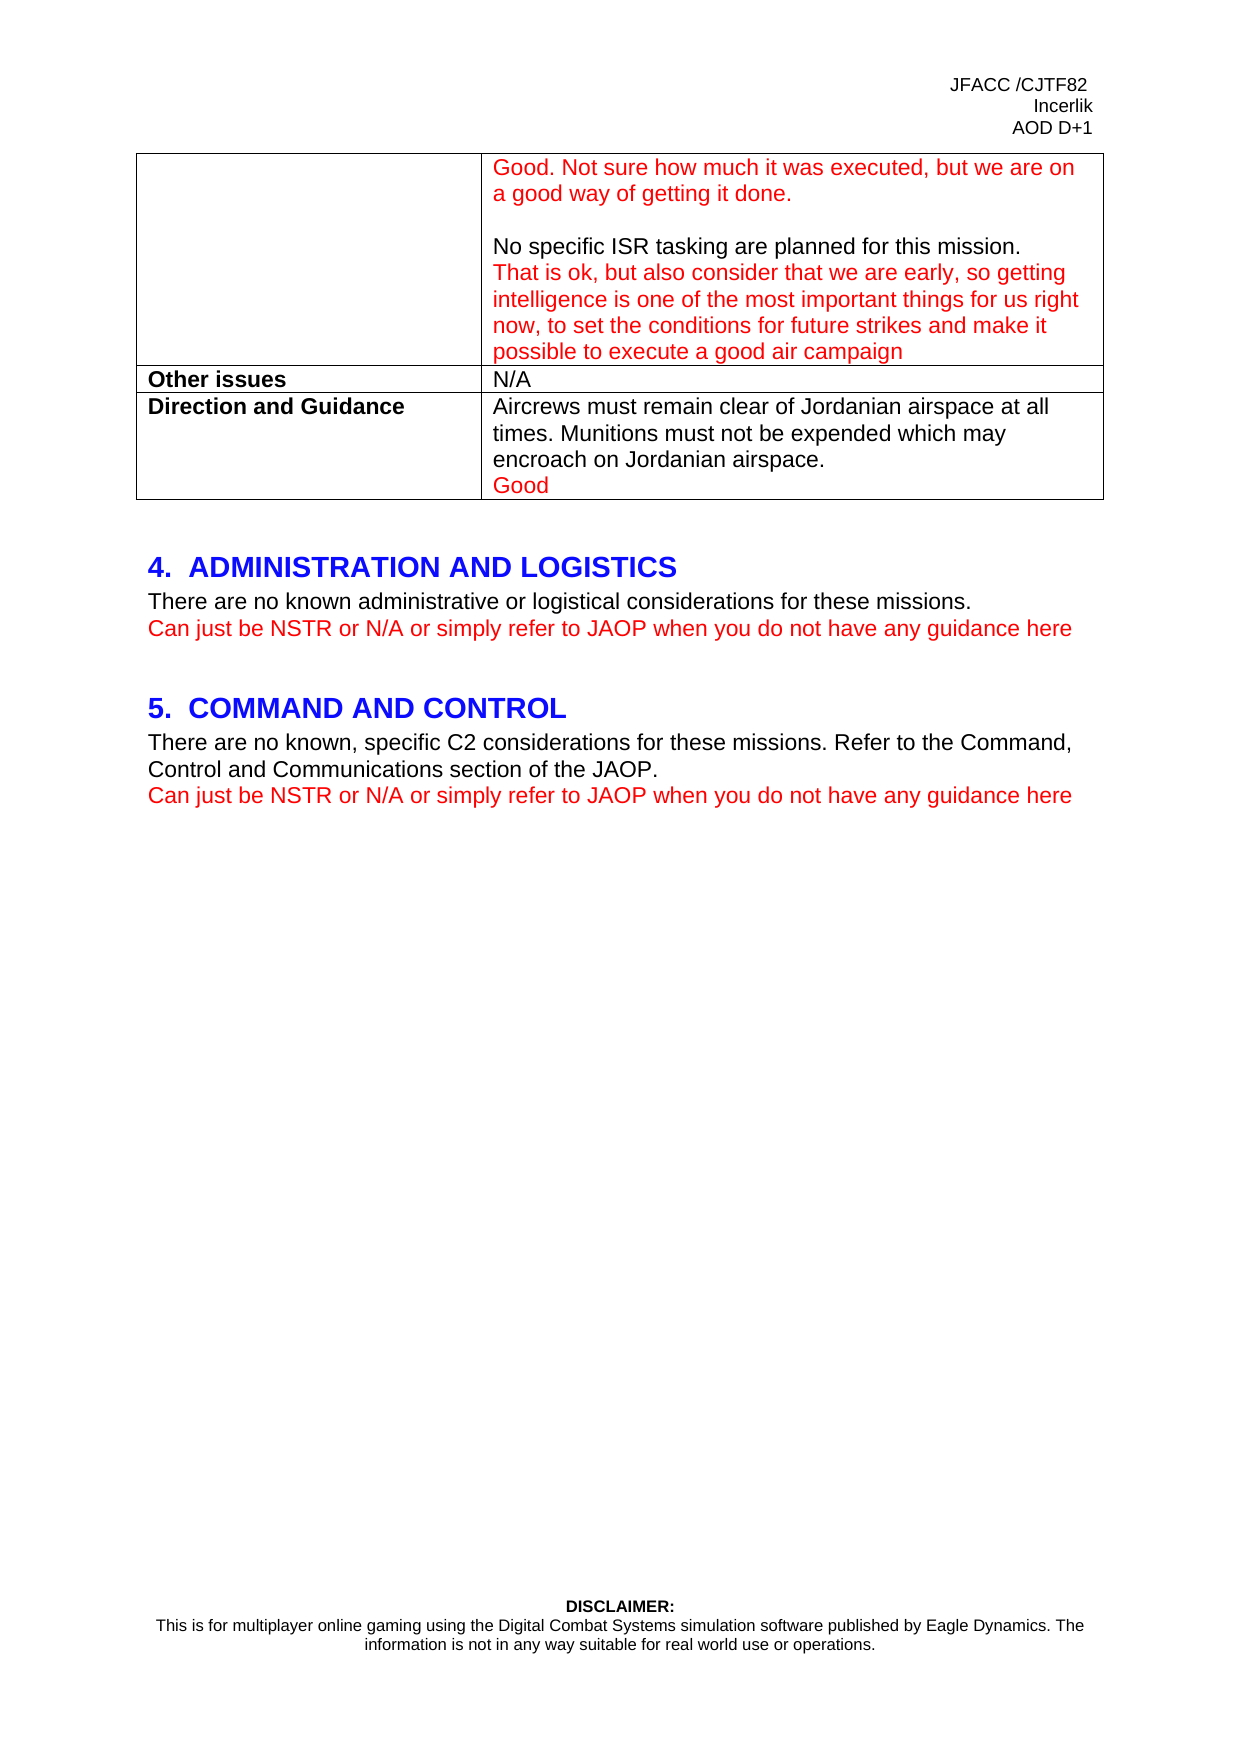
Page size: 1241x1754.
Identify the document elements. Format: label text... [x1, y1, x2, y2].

subtitle 4. ADMINISTRATION AND LOGISTICS [148, 549, 1093, 583]
table_cell N/A [482, 366, 1103, 392]
table_cell Aircrews must remain clear of Jordanian airspace at all times. Munitions must not be expended which may encroach on Jordanian airspace. Good [482, 393, 1103, 498]
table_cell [137, 154, 481, 365]
table_cell Direction and Guidance [137, 393, 481, 498]
table_cell Other issues [137, 366, 481, 392]
text Can just be NSTR or N/A or simply refer to JAOP when you do not have any guidance here [148, 614, 1093, 641]
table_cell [482, 154, 1103, 365]
subtitle 5. COMMAND AND CONTROL [148, 691, 1093, 724]
text Can just be NSTR or N/A or simply refer to JAOP when you do not have any guidance here [148, 782, 1093, 808]
text There are no known administrative or logistical considerations for these missions. [148, 588, 1093, 614]
text There are no known, specific C2 considerations for these missions. Refer to the Command, Control and Communications section of the JAOP. [148, 729, 1093, 782]
